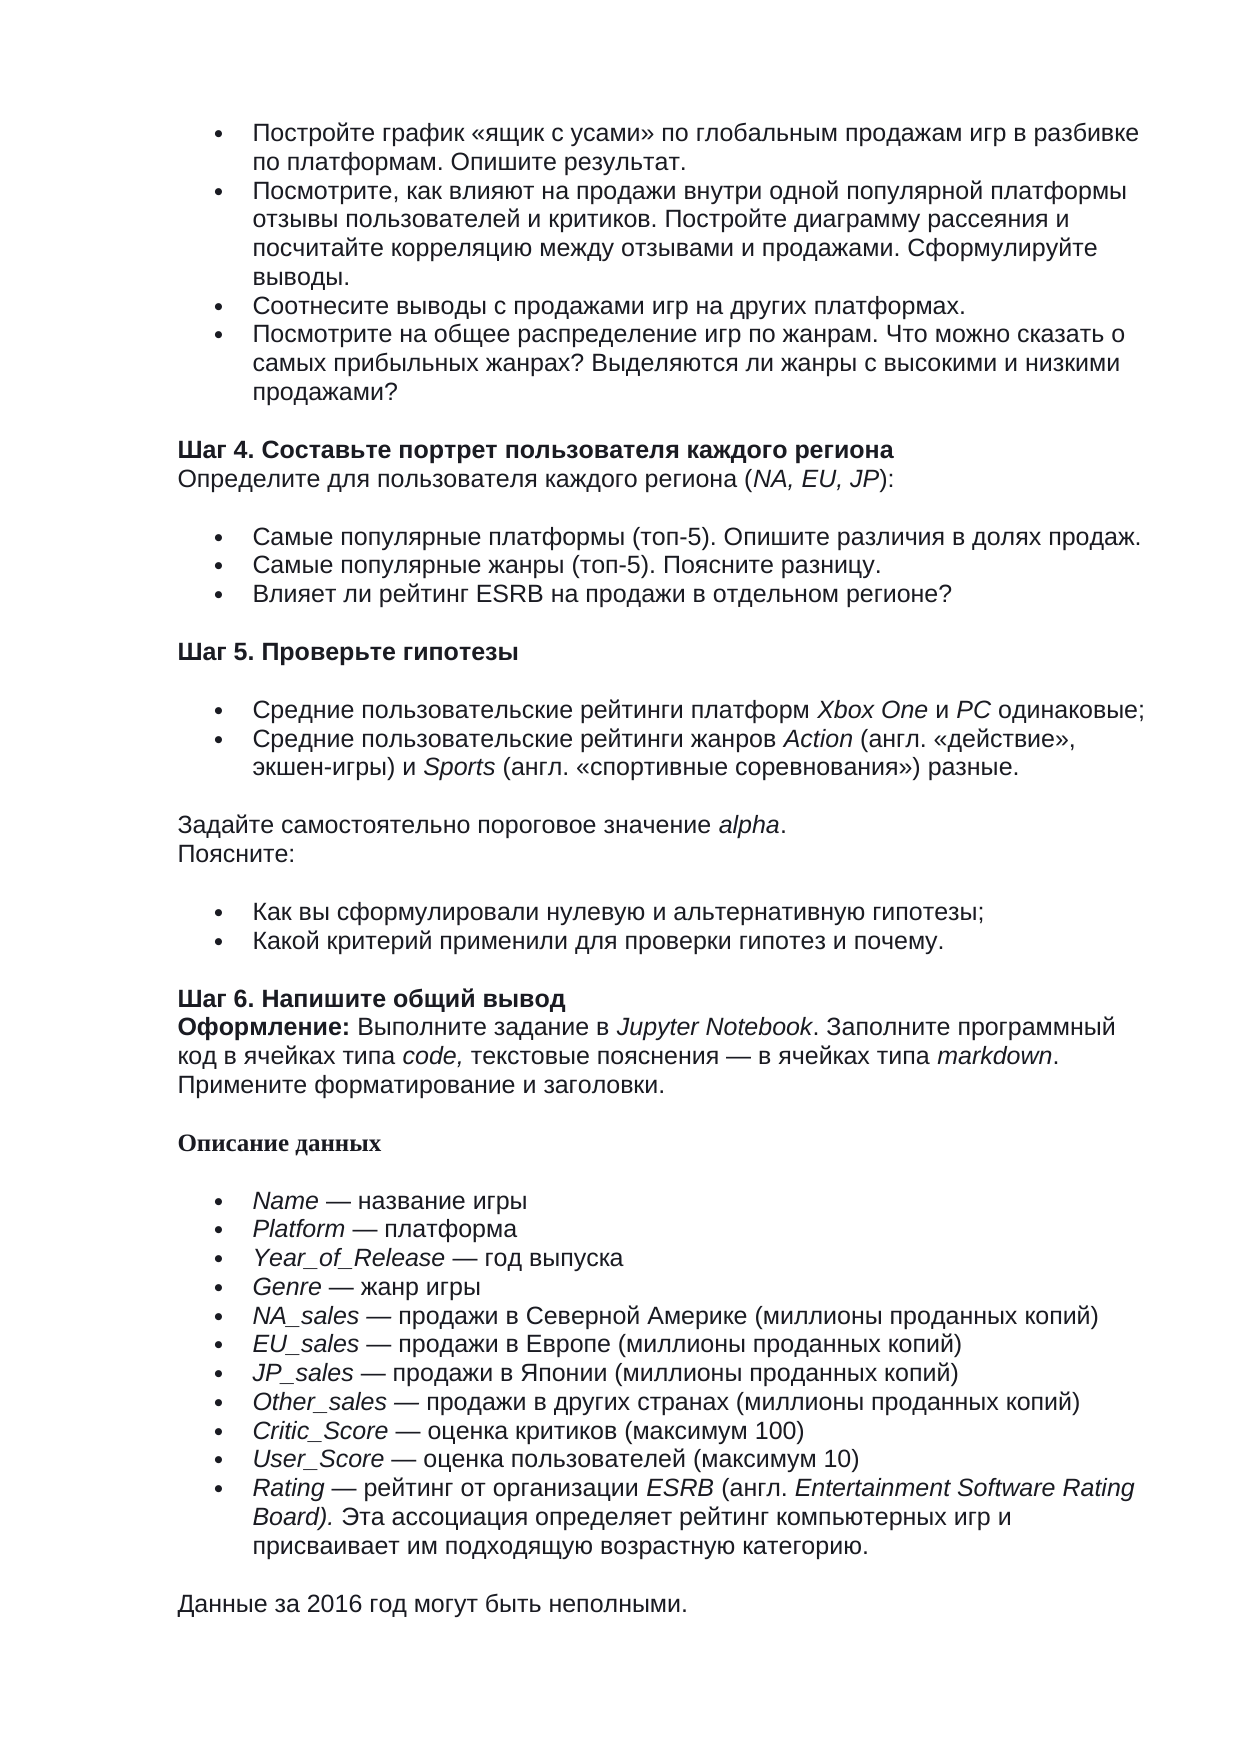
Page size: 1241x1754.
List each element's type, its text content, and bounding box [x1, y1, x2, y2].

list Critic_Score — оценка критиков (максимум 100) [215, 1416, 1152, 1444]
list Влияет ли рейтинг ESRB на продажи в отдельном регионе? [215, 579, 1152, 608]
list Rating — рейтинг от организации ESRB (англ. Entertainment Software Rating Board). Эта ассоциация определяет рейтинг компьютерных игр и присваивает им подходящую возрастную категорию. [215, 1473, 1152, 1559]
list JP_sales — продажи в Японии (миллионы проданных копий) [215, 1358, 1152, 1387]
text Шаг 6. Напишите общий вывод [177, 983, 1152, 1012]
text Шаг 5. Проверьте гипотезы [177, 637, 1152, 666]
list Самые популярные жанры (топ-5). Поясните разницу. [215, 550, 1152, 579]
list Средние пользовательские рейтинги платформ Xbox One и PC одинаковые; [215, 695, 1152, 723]
list User_Score — оценка пользователей (максимум 10) [215, 1444, 1152, 1473]
text Определите для пользователя каждого региона (NA, EU, JP): [177, 463, 1152, 492]
text Оформление: Выполните задание в Jupyter Notebook. Заполните программный код в ячейках типа code, текстовые пояснения — в ячейках типа markdown. Примените форматирование и заголовки. [177, 1012, 1152, 1098]
list Посмотрите, как влияют на продажи внутри одной популярной платформы отзывы пользователей и критиков. Постройте диаграмму рассеяния и посчитайте корреляцию между отзывами и продажами. Сформулируйте выводы. [215, 176, 1152, 291]
list Year_of_Release — год выпуска [215, 1243, 1152, 1272]
list Постройте график «ящик с усами» по глобальным продажам игр в разбивке по платформам. Опишите результат. [215, 118, 1152, 176]
list Какой критерий применили для проверки гипотез и почему. [215, 926, 1152, 954]
list Other_sales — продажи в других странах (миллионы проданных копий) [215, 1387, 1152, 1416]
list Platform — платформа [215, 1214, 1152, 1243]
text Задайте самостоятельно пороговое значение alpha. [177, 810, 1152, 839]
text Данные за 2016 год могут быть неполными. [177, 1588, 1152, 1617]
list Самые популярные платформы (топ-5). Опишите различия в долях продаж. [215, 521, 1152, 550]
list NA_sales — продажи в Северной Америке (миллионы проданных копий) [215, 1301, 1152, 1329]
text Описание данных [177, 1128, 1152, 1156]
list Name — название игры [215, 1186, 1152, 1214]
list Соотнесите выводы с продажами игр на других платформах. [215, 291, 1152, 319]
list Как вы сформулировали нулевую и альтернативную гипотезы; [215, 897, 1152, 926]
list Посмотрите на общее распределение игр по жанрам. Что можно сказать о самых прибыльных жанрах? Выделяются ли жанры с высокими и низкими продажами? [215, 319, 1152, 406]
text Шаг 4. Составьте портрет пользователя каждого региона [177, 435, 1152, 463]
list Genre — жанр игры [215, 1272, 1152, 1301]
list Средние пользовательские рейтинги жанров Action (англ. «действие», экшен-игры) и Sports (англ. «спортивные соревнования») разные. [215, 723, 1152, 781]
list EU_sales — продажи в Европе (миллионы проданных копий) [215, 1329, 1152, 1358]
text Поясните: [177, 839, 1152, 868]
